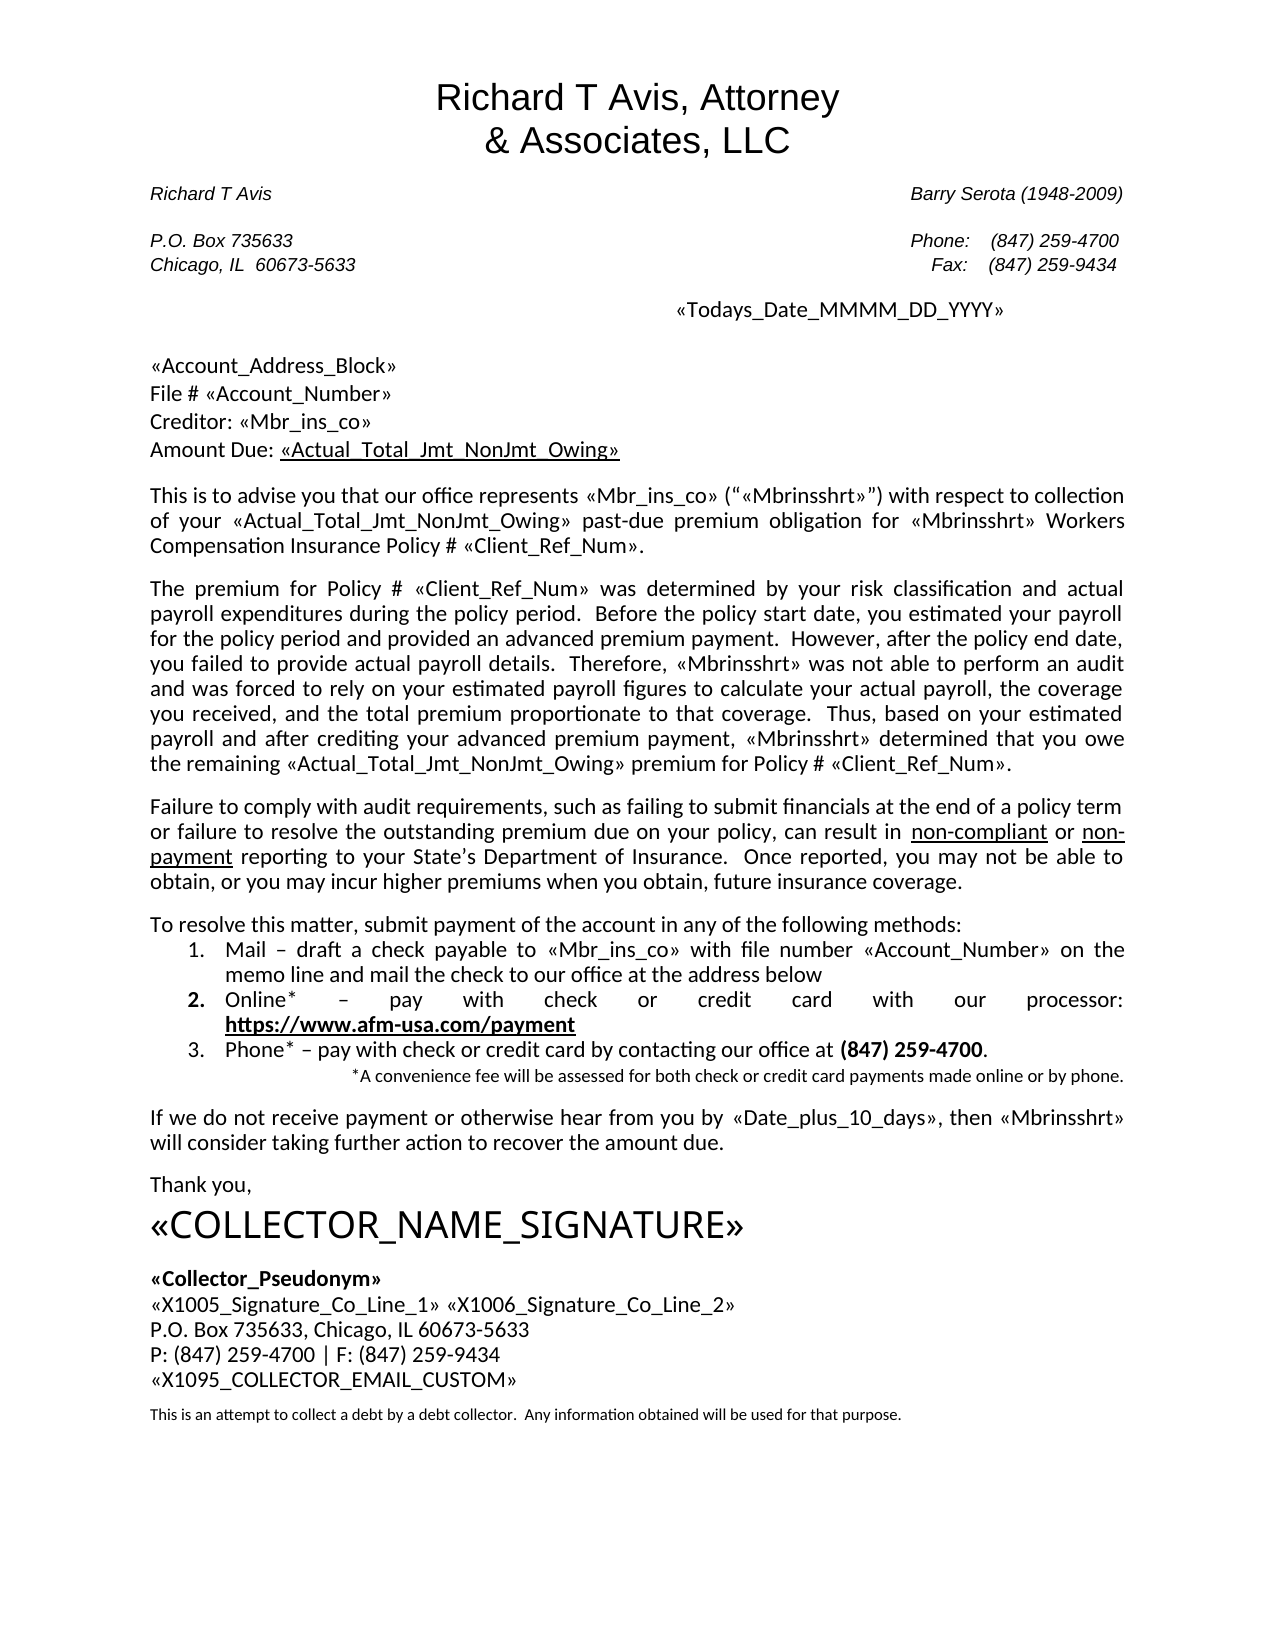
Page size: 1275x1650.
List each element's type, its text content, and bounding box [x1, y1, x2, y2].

text Creditor: [150, 407, 1125, 435]
list Online* – pay with check or credit card with our processor: https://www.afm-usa.com/payment [187, 987, 1125, 1037]
list Phone* – pay with check or credit card by contacting our office at (847) 259-4700. [187, 1037, 1125, 1062]
text «COLLECTOR_NAME_SIGNATURE» [150, 1219, 1125, 1244]
list Mail – draft a check payable to with file number «Account_Number» on the memo line and mail the check to our office at the address below [187, 937, 1125, 987]
text «X1095_COLLECTOR_EMAIL_CUSTOM» [150, 1368, 1125, 1393]
text This is to advise you that our office represents (“«Mbrinsshrt»”) with respect to collection of your «Actual_Total_Jmt_NonJmt_Owing» past-due premium obligation for «Mbrinsshrt» Workers Compensation Insurance Policy # . [150, 484, 1125, 559]
text File # [150, 379, 1125, 407]
text Amount Due: «Actual_Total_Jmt_NonJmt_Owing» [150, 435, 1125, 463]
text The premium for Policy # was determined by your risk classification and actual payroll expenditures during the policy period. Before the policy start date, you estimated your payroll for the policy period and provided an advanced premium payment. However, after the policy end date, you failed to provide actual payroll details. Therefore, «Mbrinsshrt» was not able to perform an audit and was forced to rely on your estimated payroll figures to calculate your actual payroll, the coverage you received, and the total premium proportionate to that coverage. Thus, based on your estimated payroll and after crediting your advanced premium payment, «Mbrinsshrt» determined that you owe the remaining «Actual_Total_Jmt_NonJmt_Owing» premium for Policy # . [150, 577, 1125, 777]
text This is an attempt to collect a debt by a debt collector. Any information obtained will be used for that purpose. [150, 1400, 1125, 1425]
text To resolve this matter, submit payment of the account in any of the following methods: [150, 912, 1125, 937]
text P: (847) 259-4700 | F: (847) 259-9434 [150, 1343, 1125, 1368]
text P.O. Box 735633, Chicago, IL 60673-5633 [150, 1318, 1125, 1343]
text If we do not receive payment or otherwise hear from you by , then «Mbrinsshrt» will consider taking further action to recover the amount due. [150, 1105, 1125, 1155]
list *A convenience fee will be assessed for both check or credit card payments made online or by phone. [225, 1062, 1125, 1087]
text Failure to comply with audit requirements, such as failing to submit financials at the end of a policy term or failure to resolve the outstanding premium due on your policy, can result in non-compliant or non-payment reporting to your State’s Department of Insurance. Once reported, you may not be able to obtain, or you may incur higher premiums when you obtain, future insurance coverage. [150, 794, 1125, 894]
text Thank you, [150, 1173, 1125, 1198]
text «Collector_Pseudonym» [150, 1264, 1125, 1293]
